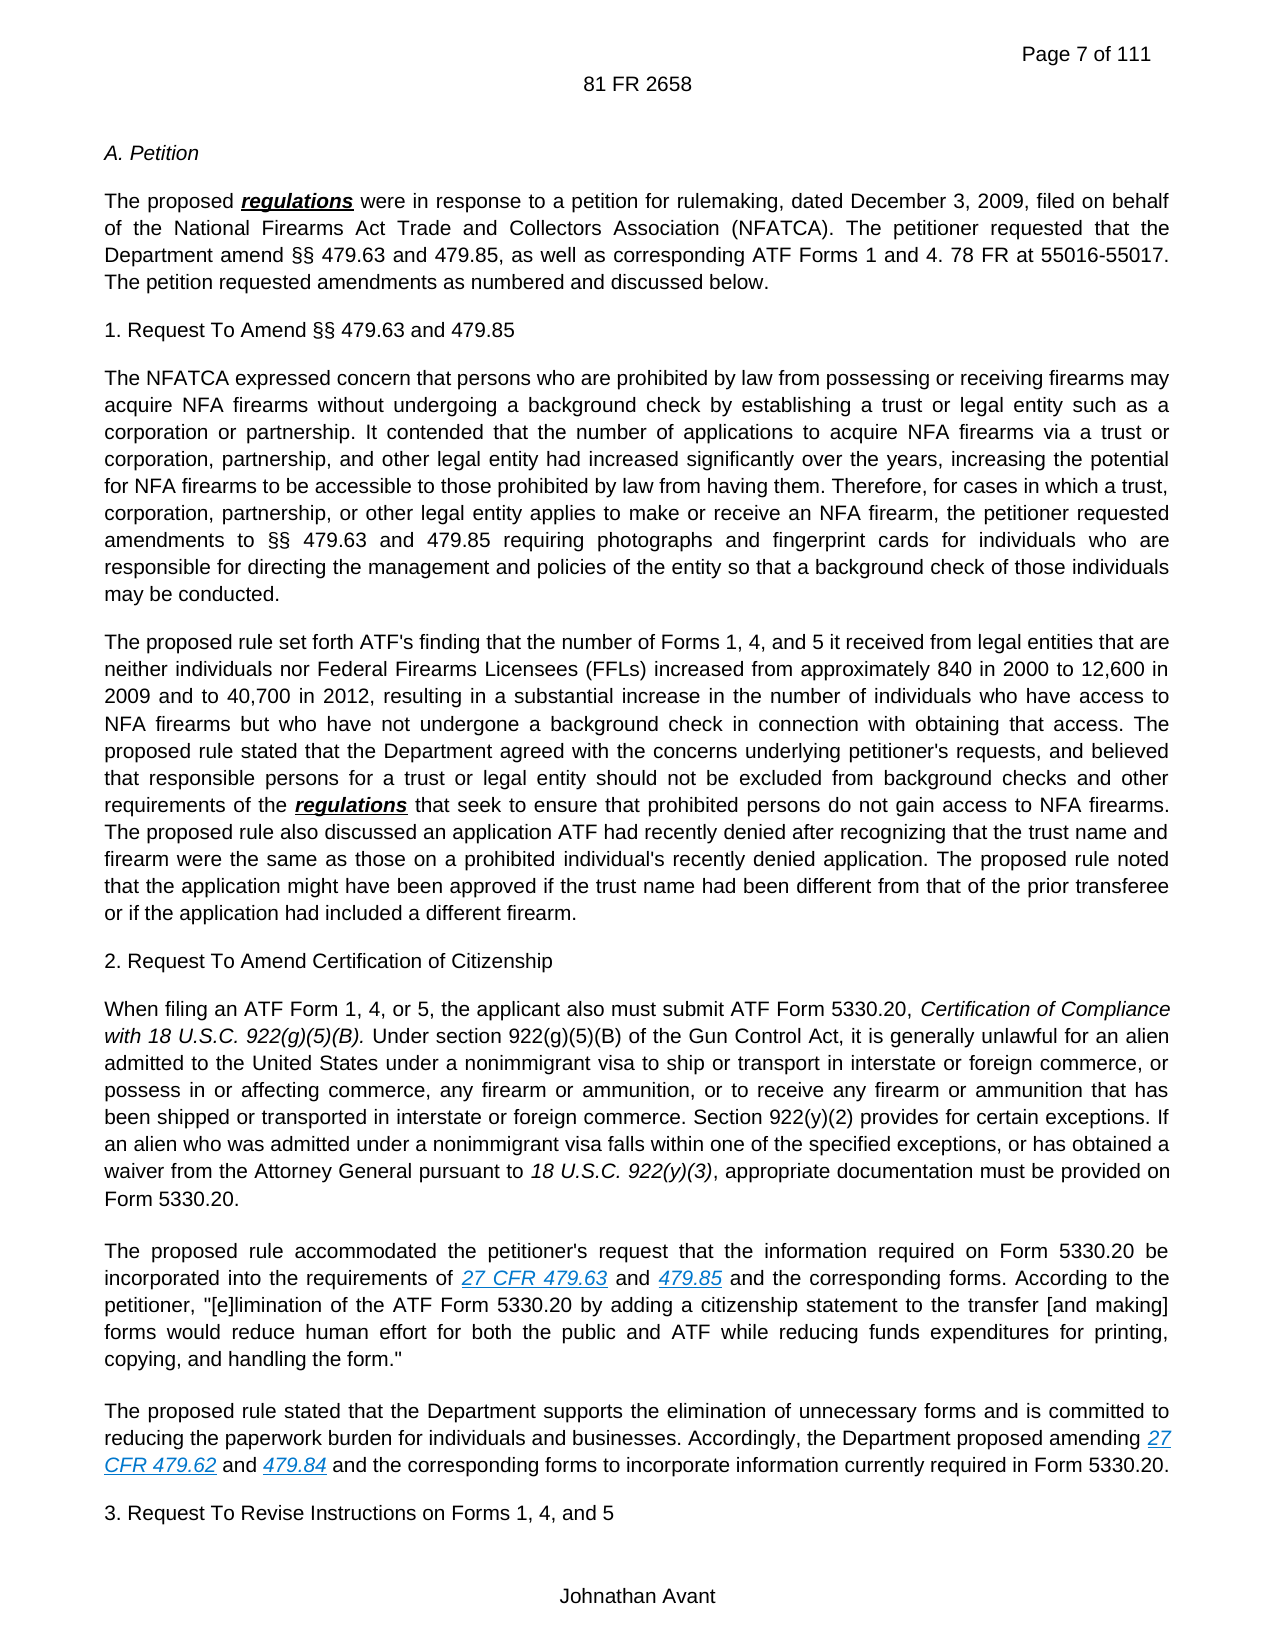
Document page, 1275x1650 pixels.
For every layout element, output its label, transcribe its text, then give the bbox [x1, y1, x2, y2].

text The NFATCA expressed concern that persons who are prohibited by law from possessing or receiving firearms may acquire NFA firearms without undergoing a background check by establishing a trust or legal entity such as a corporation or partnership. It contended that the number of applications to acquire NFA firearms via a trust or corporation, partnership, and other legal entity had increased significantly over the years, increasing the potential for NFA firearms to be accessible to those prohibited by law from having them. Therefore, for cases in which a trust, corporation, partnership, or other legal entity applies to make or receive an NFA firearm, the petitioner requested amendments to §§ 479.63 and 479.85 requiring photographs and fingerprint cards for individuals who are responsible for directing the management and policies of the entity so that a background check of those individuals may be conducted. [104, 362, 1171, 606]
text When filing an ATF Form 1, 4, or 5, the applicant also must submit ATF Form 5330.20, Certification of Compliance with 18 U.S.C. 922(g)(5)(B). Under section 922(g)(5)(B) of the Gun Control Act, it is generally unlawful for an alien admitted to the United States under a nonimmigrant visa to ship or transport in interstate or foreign commerce, or possess in or affecting commerce, any firearm or ammunition, or to receive any firearm or ammunition that has been shipped or transported in interstate or foreign commerce. Section 922(y)(2) provides for certain exceptions. If an alien who was admitted under a nonimmigrant visa falls within one of the specified exceptions, or has obtained a waiver from the Attorney General pursuant to 18 U.S.C. 922(y)(3), appropriate documentation must be provided on Form 5330.20. [104, 994, 1171, 1210]
text 1. Request To Amend §§ 479.63 and 479.85 [104, 314, 1171, 342]
text The proposed regulations were in response to a petition for rulemaking, dated December 3, 2009, filed on behalf of the National Firearms Act Trade and Collectors Association (NFATCA). The petitioner requested that the Department amend §§ 479.63 and 479.85, as well as corresponding ATF Forms 1 and 4. 78 FR at 55016-55017. The petition requested amendments as numbered and discussed below. [104, 185, 1171, 294]
text A. Petition [104, 137, 1171, 164]
text The proposed rule accommodated the petitioner's request that the information required on Form 5330.20 be incorporated into the requirements of 27 CFR 479.63 and 479.85 and the corresponding forms. According to the petitioner, "[e]limination of the ATF Form 5330.20 by adding a citizenship statement to the transfer [and making] forms would reduce human effort for both the public and ATF while reducing funds expenditures for printing, copying, and handling the form." [104, 1235, 1171, 1371]
text The proposed rule set forth ATF's finding that the number of Forms 1, 4, and 5 it received from legal entities that are neither individuals nor Federal Firearms Licensees (FFLs) increased from approximately 840 in 2000 to 12,600 in 2009 and to 40,700 in 2012, resulting in a substantial increase in the number of individuals who have access to NFA firearms but who have not undergone a background check in connection with obtaining that access. The proposed rule stated that the Department agreed with the concerns underlying petitioner's requests, and believed that responsible persons for a trust or legal entity should not be excluded from background checks and other requirements of the regulations that seek to ensure that prohibited persons do not gain access to NFA firearms. The proposed rule also discussed an application ATF had recently denied after recognizing that the trust name and firearm were the same as those on a prohibited individual's recently denied application. The proposed rule noted that the application might have been approved if the trust name had been different from that of the prior transferee or if the application had included a different firearm. [104, 627, 1171, 925]
text 2. Request To Amend Certification of Citizenship [104, 946, 1171, 973]
text The proposed rule stated that the Department supports the elimination of unnecessary forms and is committed to reducing the paperwork burden for individuals and businesses. Accordingly, the Department proposed amending 27 CFR 479.62 and 479.84 and the corresponding forms to incorporate information currently required in Form 5330.20. [104, 1396, 1171, 1477]
text 3. Request To Revise Instructions on Forms 1, 4, and 5 [104, 1498, 1171, 1525]
